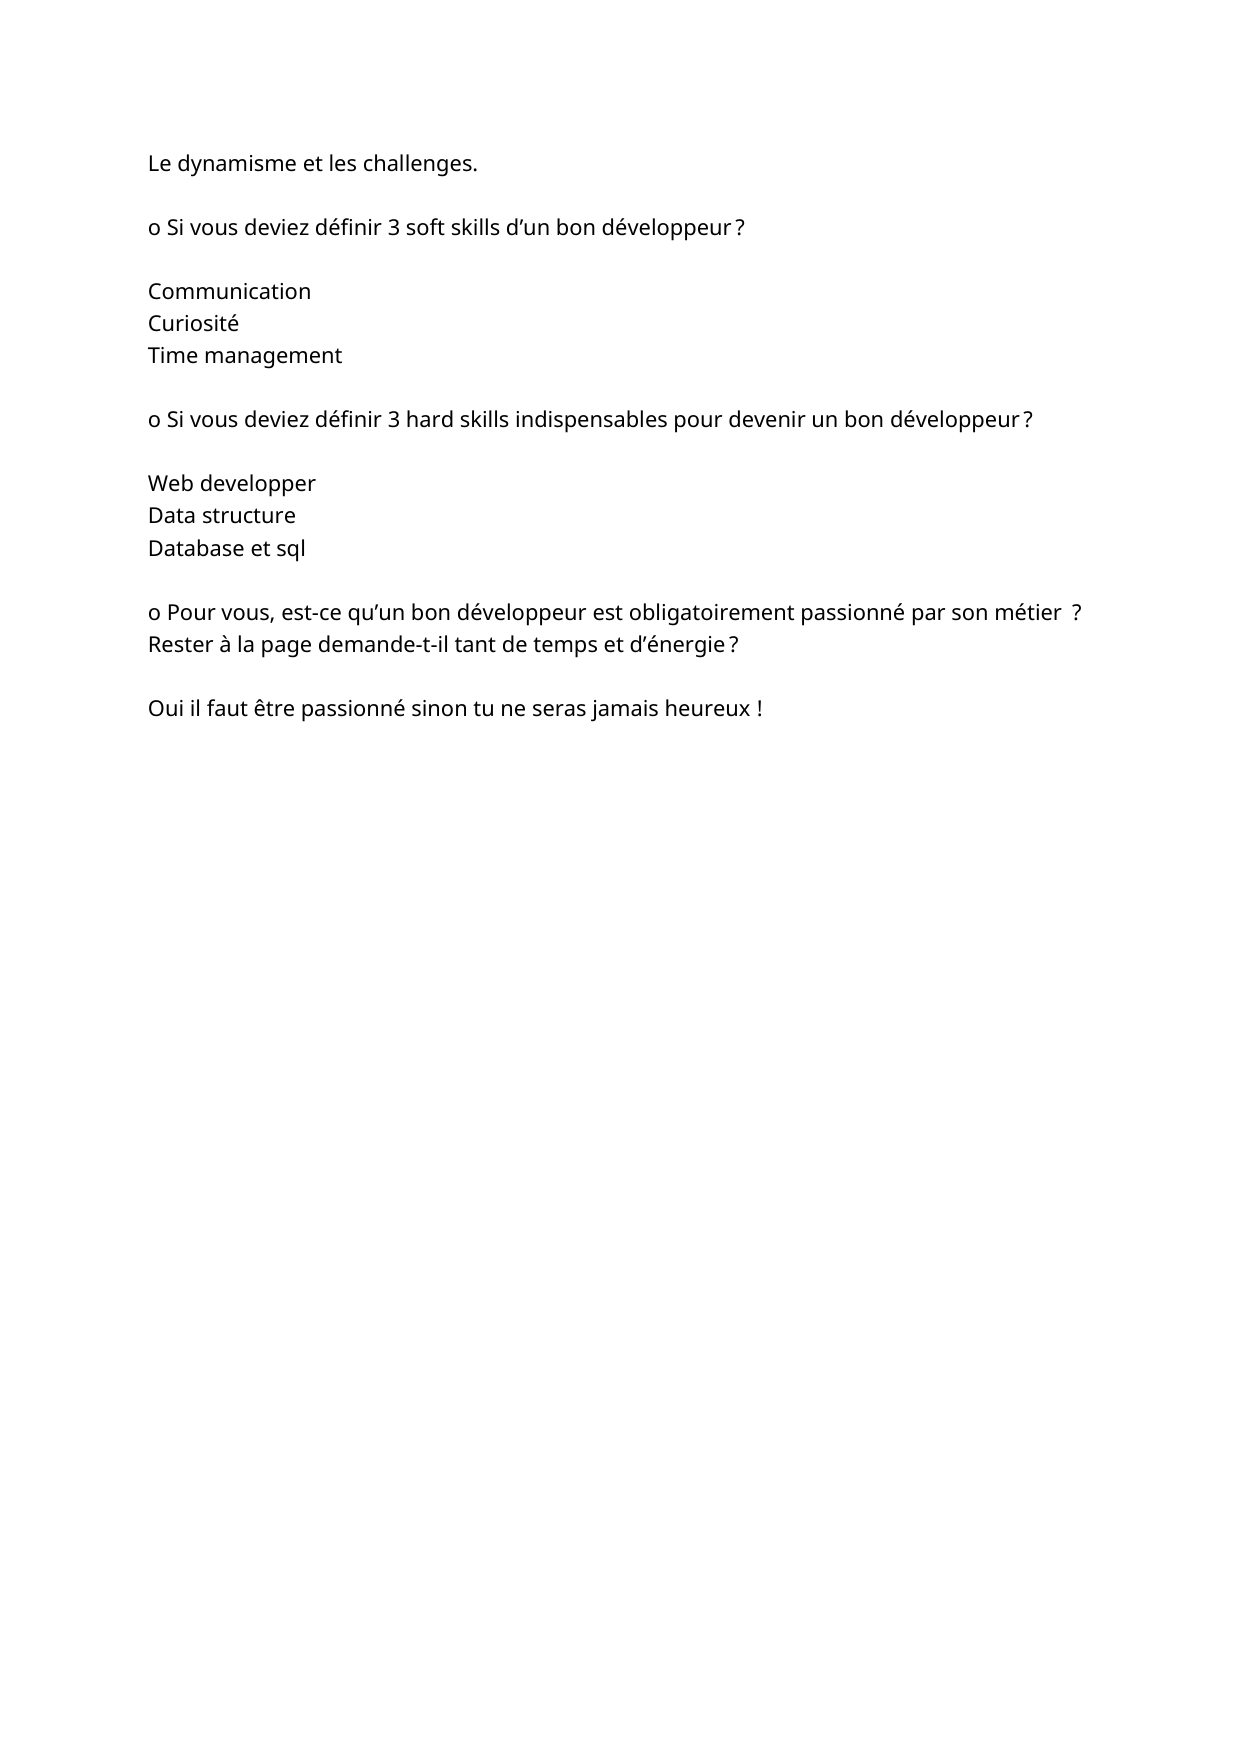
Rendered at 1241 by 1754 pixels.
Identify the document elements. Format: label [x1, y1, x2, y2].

text [148, 148, 1093, 723]
